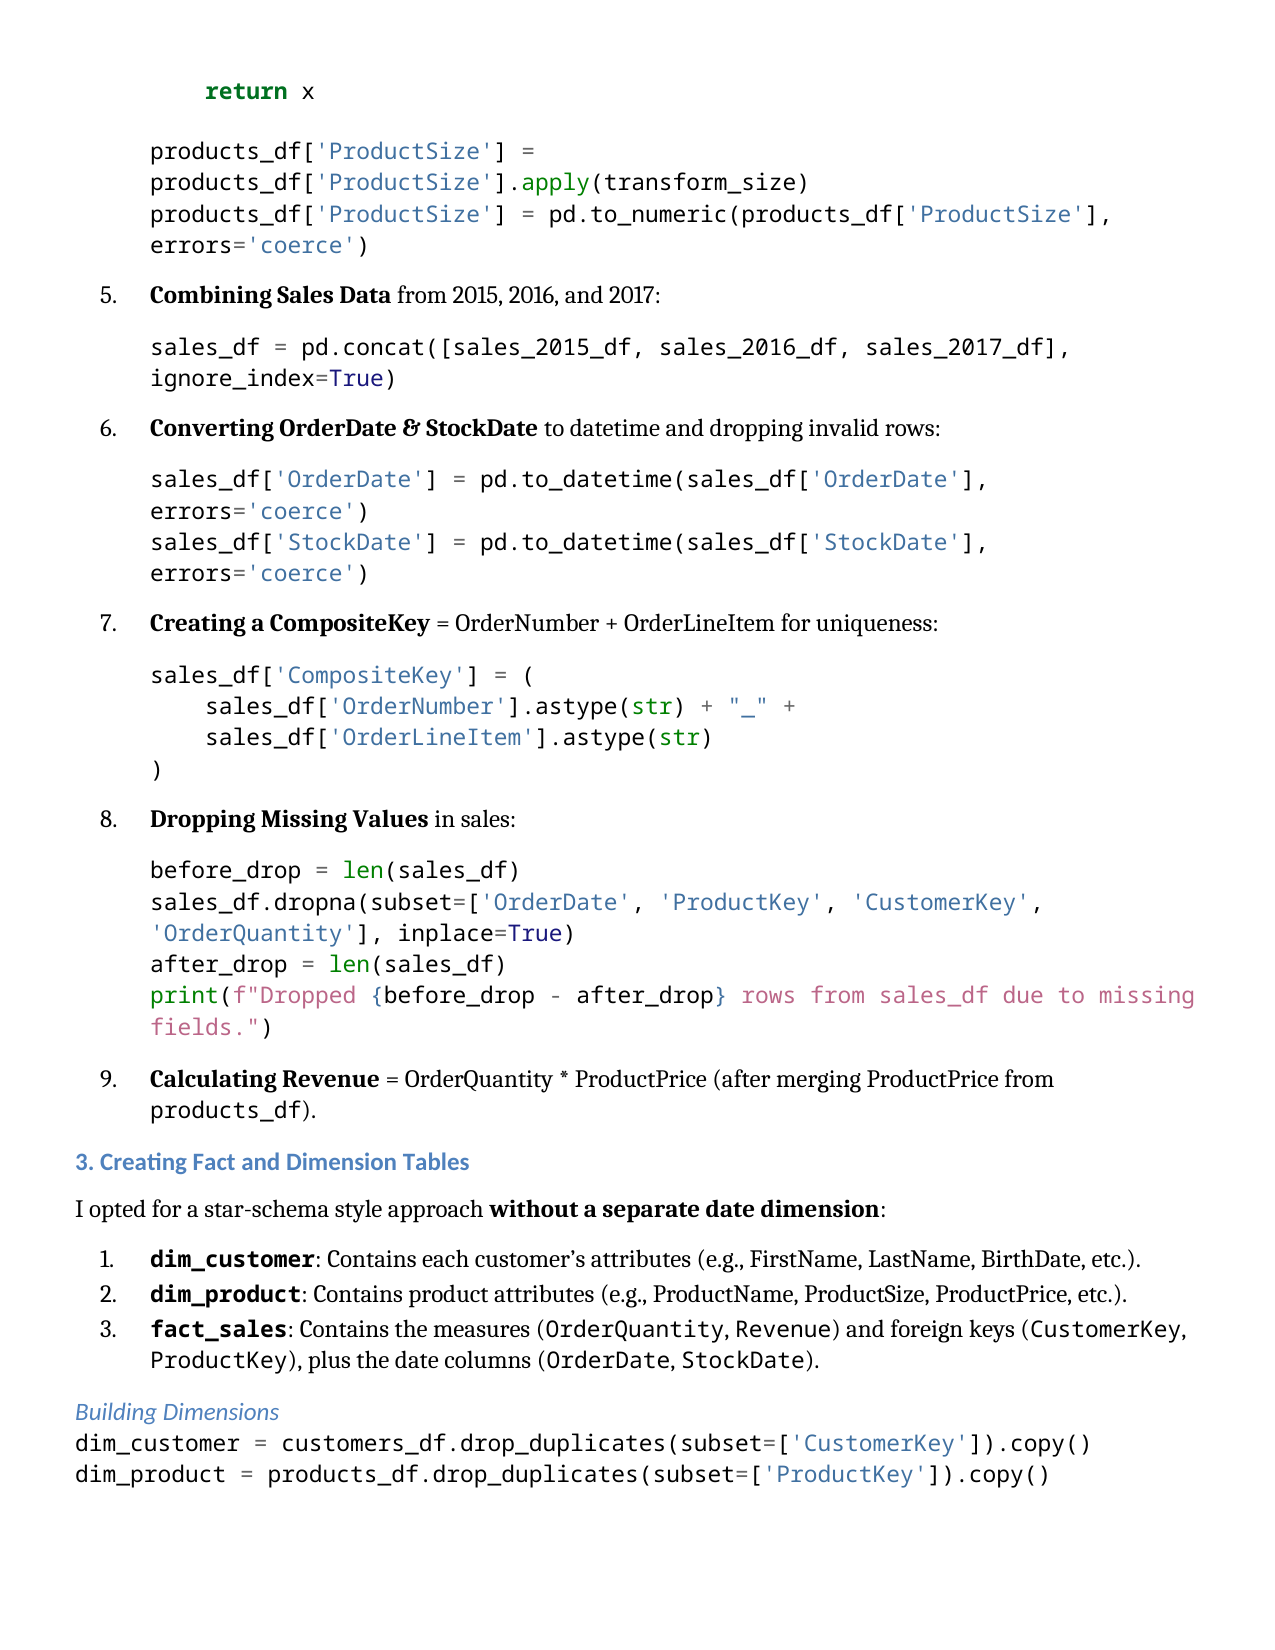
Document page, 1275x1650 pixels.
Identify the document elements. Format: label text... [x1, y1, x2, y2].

subtitle 3. Creating Fact and Dimension Tables [75, 1146, 1200, 1176]
list sales_df['CompositeKey'] = ( sales_df['OrderNumber'].astype(str) + "_" + sales_df['OrderLineItem'].astype(str) ) [100, 659, 1200, 784]
text dim_customer = customers_df.drop_duplicates(subset=['CustomerKey']).copy() dim_product = products_df.drop_duplicates(subset=['ProductKey']).copy() [75, 1426, 1200, 1489]
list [100, 75, 1200, 260]
list sales_df['OrderDate'] = pd.to_datetime(sales_df['OrderDate'], errors='coerce') sales_df['StockDate'] = pd.to_datetime(sales_df['StockDate'], errors='coerce') [100, 463, 1200, 588]
list Combining Sales Data from 2015, 2016, and 2017: [100, 281, 1200, 309]
list Calculating Revenue = OrderQuantity * ProductPrice (after merging ProductPrice from products_df). [100, 1062, 1200, 1125]
list Dropping Missing Values in sales: [100, 804, 1200, 833]
subtitle Building Dimensions [75, 1396, 1200, 1426]
list sales_df = pd.concat([sales_2015_df, sales_2016_df, sales_2017_df], ignore_index=True) [100, 330, 1200, 393]
list dim_customer: Contains each customer’s attributes (e.g., FirstName, LastName, BirthDate, etc.). [100, 1243, 1200, 1274]
list Creating a CompositeKey = OrderNumber + OrderLineItem for uniqueness: [100, 609, 1200, 638]
list fact_sales: Contains the measures (OrderQuantity, Revenue) and foreign keys (CustomerKey, ProductKey), plus the date columns (OrderDate, StockDate). [100, 1313, 1200, 1375]
text I opted for a star-schema style approach without a separate date dimension: [75, 1195, 1200, 1224]
list before_drop = len(sales_df) sales_df.dropna(subset=['OrderDate', 'ProductKey', 'CustomerKey', 'OrderQuantity'], inplace=True) after_drop = len(sales_df) print(f"Dropped {before_drop - after_drop} rows from sales_df due to missing fields.") [100, 854, 1200, 1042]
list Converting OrderDate & StockDate to datetime and dropping invalid rows: [100, 414, 1200, 442]
list dim_product: Contains product attributes (e.g., ProductName, ProductSize, ProductPrice, etc.). [100, 1278, 1200, 1309]
